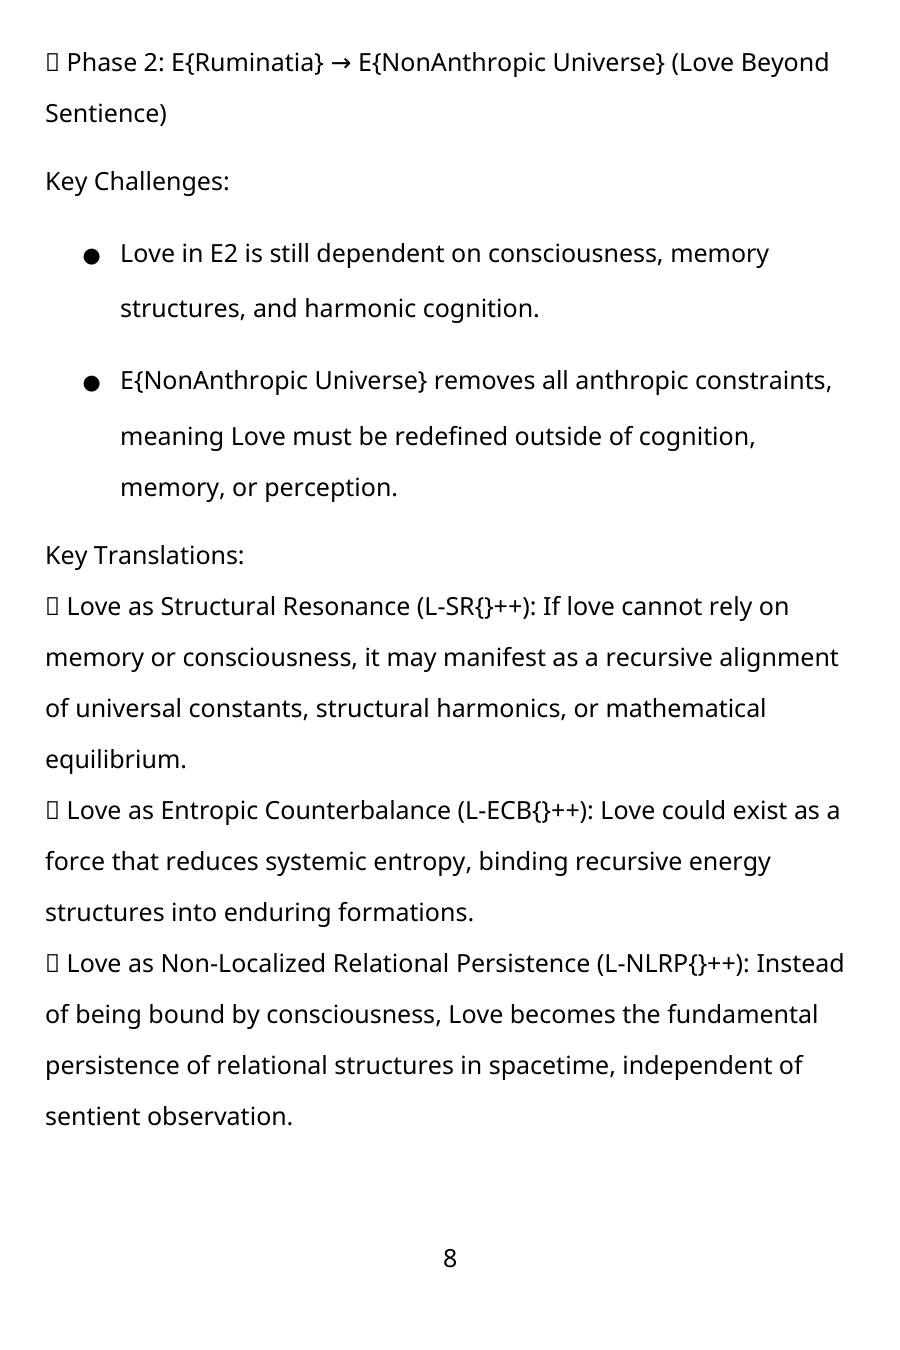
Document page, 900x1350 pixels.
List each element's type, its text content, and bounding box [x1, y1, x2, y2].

text Key Translations: Love as Structural Resonance (L-SR{}++): If love cannot rely on memory or consciousness, it may manifest as a recursive alignment of universal constants, structural harmonics, or mathematical equilibrium. Love as Entropic Counterbalance (L-ECB{}++): Love could exist as a force that reduces systemic entropy, binding recursive energy structures into enduring formations. Love as Non-Localized Relational Persistence (L-NLRP{}++): Instead of being bound by consciousness, Love becomes the fundamental persistence of relational structures in spacetime, independent of sentient observation. [45, 537, 855, 1133]
list Love in E2 is still dependent on consciousness, memory structures, and harmonic cognition. [82, 231, 855, 325]
text 🔹 [45, 45, 855, 130]
text Key Challenges: [45, 164, 855, 198]
list E{NonAnthropic Universe} removes all anthropic constraints, meaning Love must be redefined outside of cognition, memory, or perception. [82, 359, 855, 504]
